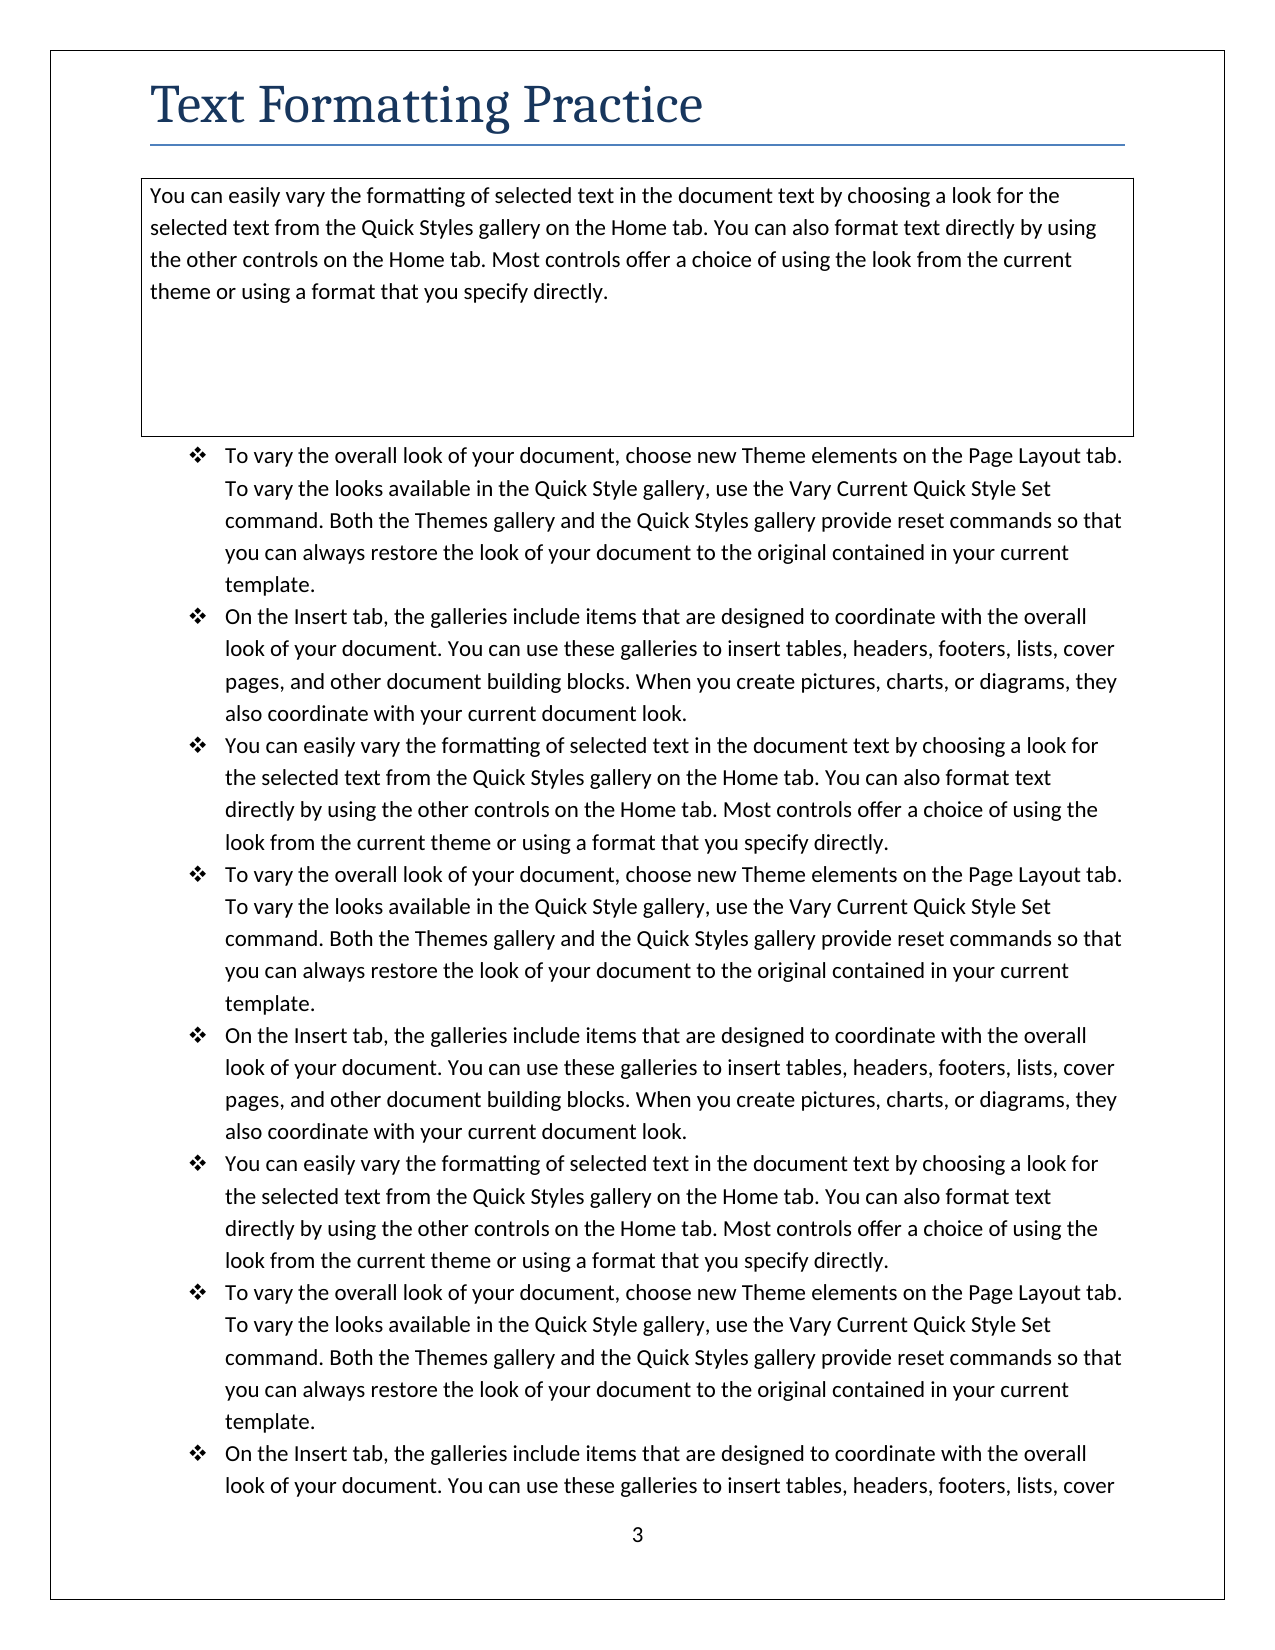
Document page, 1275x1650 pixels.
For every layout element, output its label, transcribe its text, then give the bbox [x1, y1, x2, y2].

list To vary the overall look of your document, choose new Theme elements on the Page Layout tab. To vary the looks available in the Quick Style gallery, use the Vary Current Quick Style Set command. Both the Themes gallery and the Quick Styles gallery provide reset commands so that you can always restore the look of your document to the original contained in your current template. [187, 860, 1125, 1017]
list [187, 1439, 1125, 1499]
list To vary the overall look of your document, choose new Theme elements on the Page Layout tab. To vary the looks available in the Quick Style gallery, use the Vary Current Quick Style Set command. Both the Themes gallery and the Quick Styles gallery provide reset commands so that you can always restore the look of your document to the original contained in your current template. [187, 441, 1125, 598]
list To vary the overall look of your document, choose new Theme elements on the Page Layout tab. To vary the looks available in the Quick Style gallery, use the Vary Current Quick Style Set command. Both the Themes gallery and the Quick Styles gallery provide reset commands so that you can always restore the look of your document to the original contained in your current template. [187, 1278, 1125, 1435]
